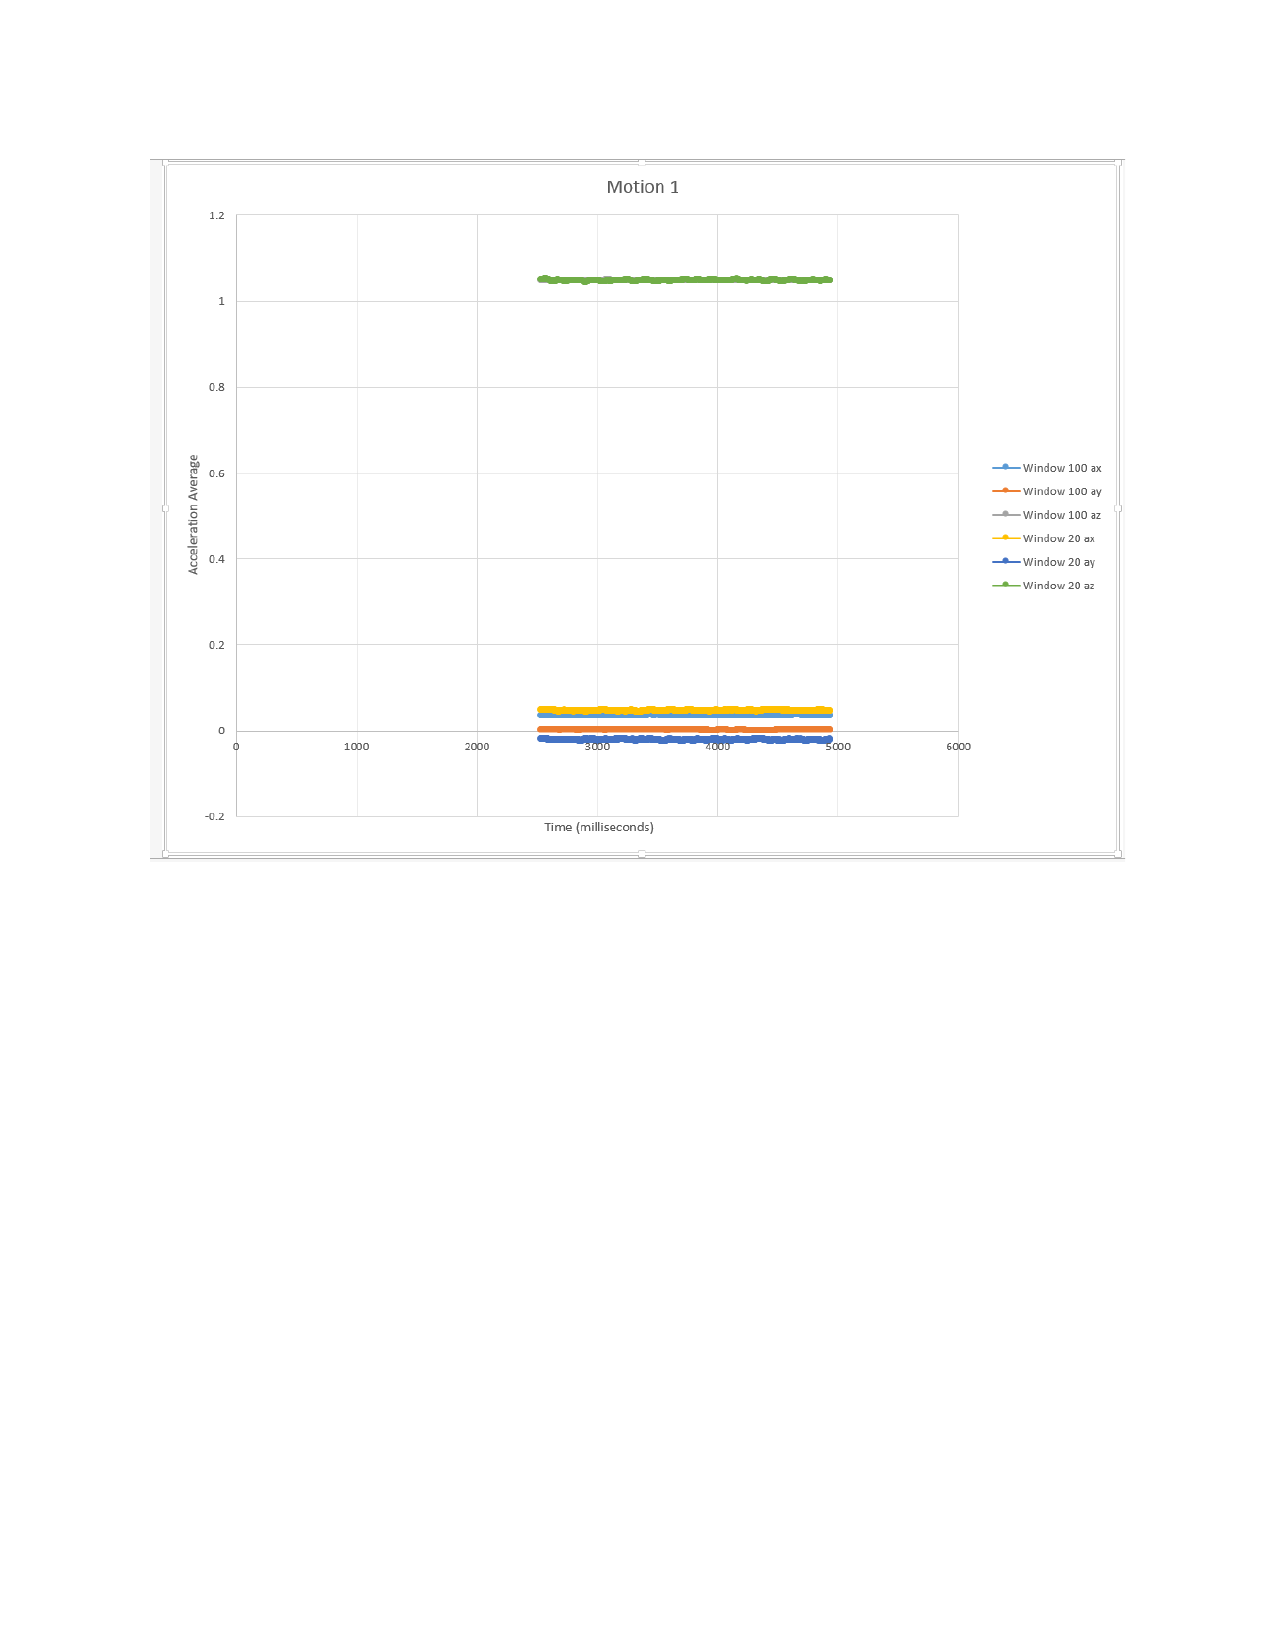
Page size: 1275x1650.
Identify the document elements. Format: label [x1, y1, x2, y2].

picture [150, 150, 1125, 862]
